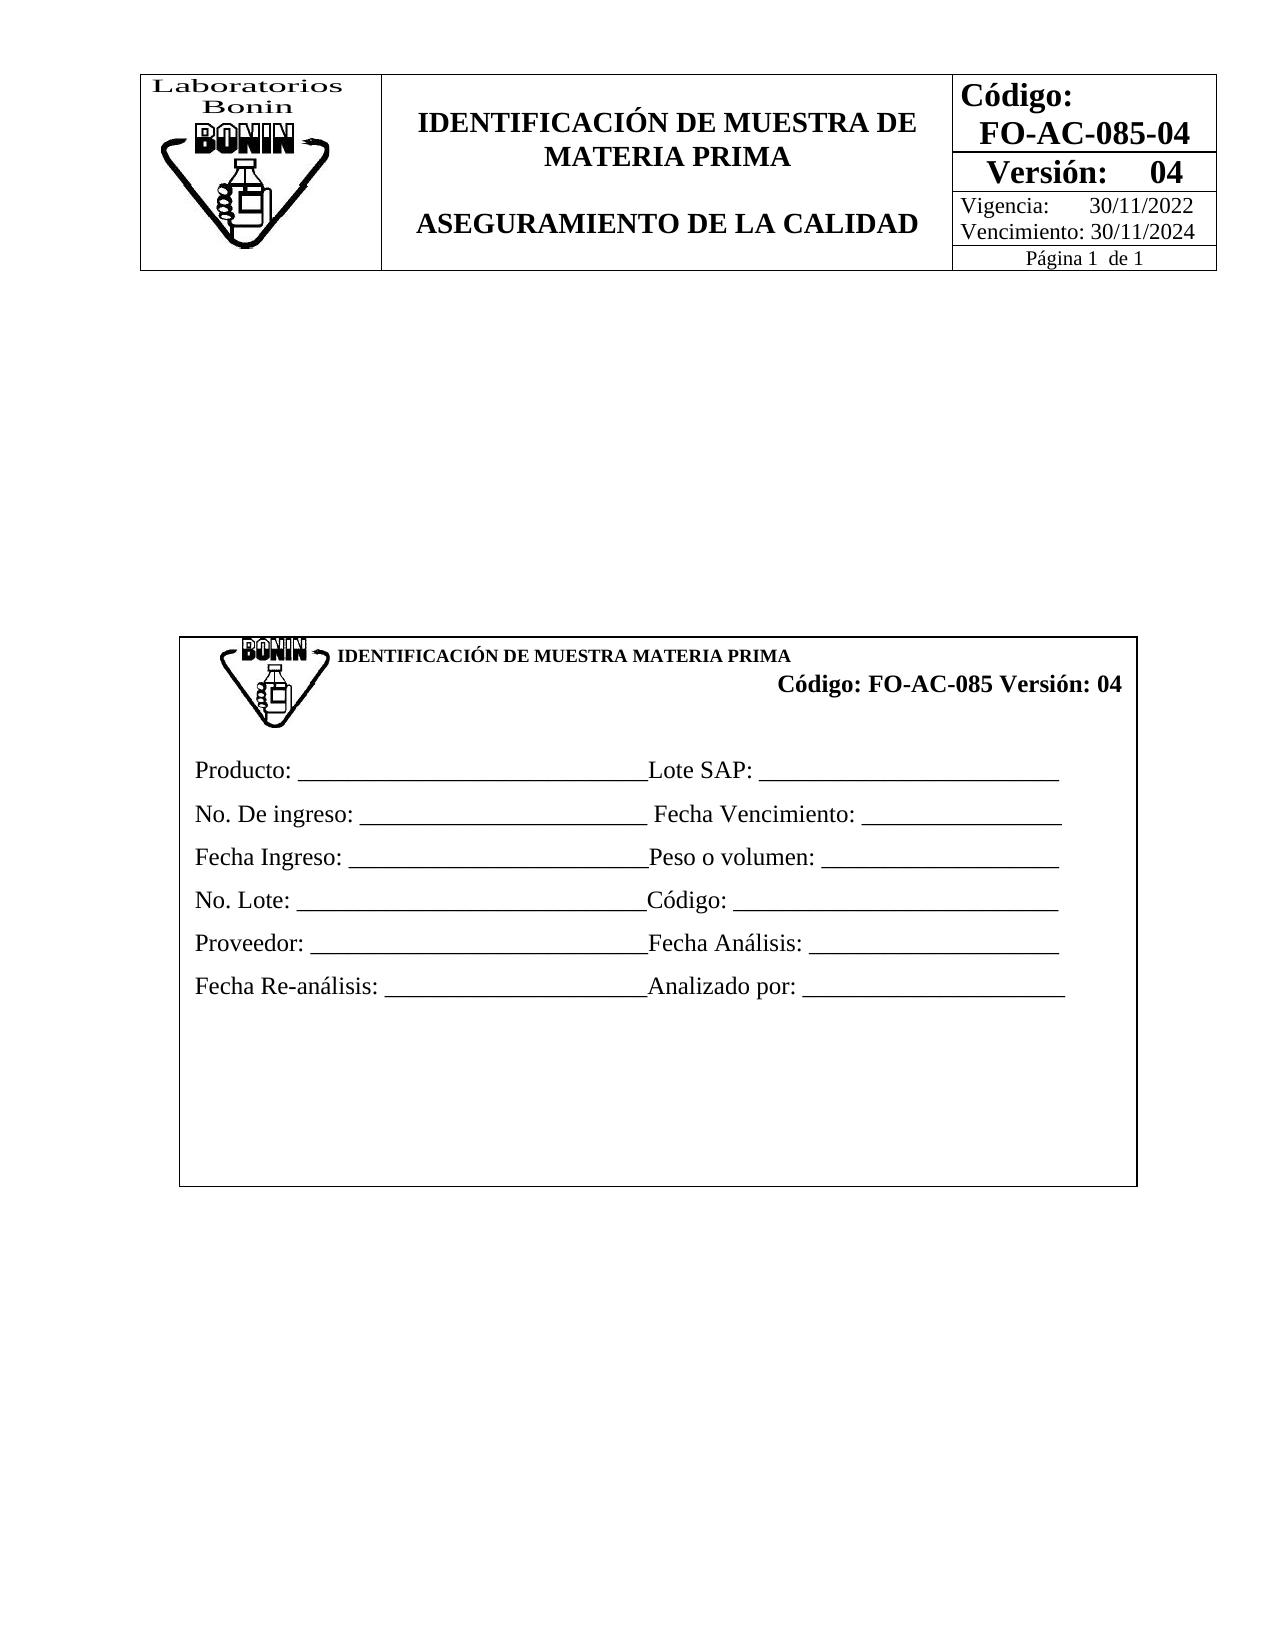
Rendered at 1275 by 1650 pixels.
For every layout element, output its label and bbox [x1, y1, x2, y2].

picture [161, 123, 330, 249]
picture [220, 638, 330, 728]
